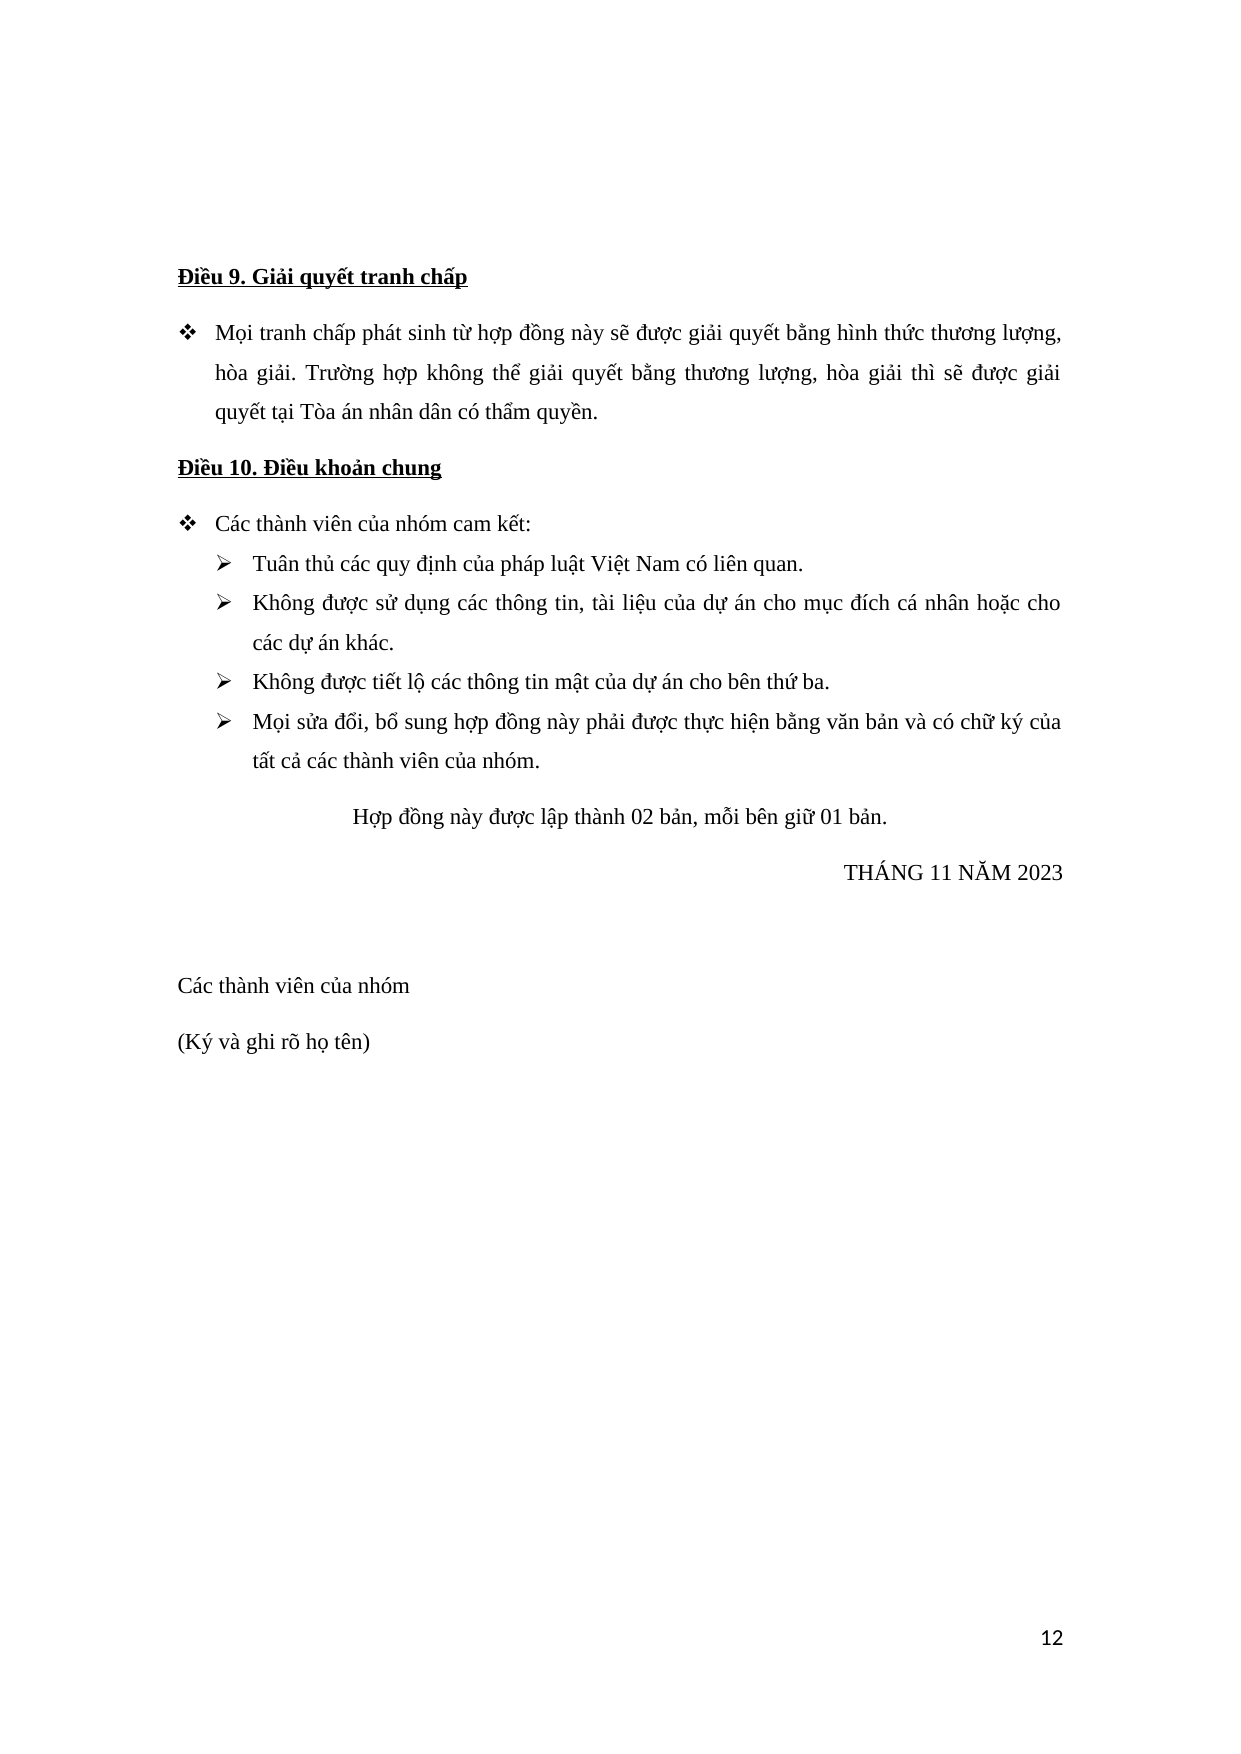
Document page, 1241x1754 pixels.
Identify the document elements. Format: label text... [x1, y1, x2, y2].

list Không được tiết lộ các thông tin mật của dự án cho bên thứ ba. [215, 668, 1063, 694]
list Các thành viên của nhóm cam kết: [177, 510, 1063, 537]
text (Ký và ghi rõ họ tên) [177, 1028, 1063, 1054]
text Điều 10. Điều khoản chung [177, 454, 1063, 481]
list Không được sử dụng các thông tin, tài liệu của dự án cho mục đích cá nhân hoặc cho các dự án khác. [215, 589, 1063, 655]
text Hợp đồng này được lập thành 02 bản, mỗi bên giữ 01 bản. [177, 803, 1063, 830]
list Mọi sửa đổi, bổ sung hợp đồng này phải được thực hiện bằng văn bản và có chữ ký của tất cả các thành viên của nhóm. [215, 708, 1063, 773]
text Điều 9. Giải quyết tranh chấp [177, 263, 1063, 289]
list Mọi tranh chấp phát sinh từ hợp đồng này sẽ được giải quyết bằng hình thức thương lượng, hòa giải. Trường hợp không thể giải quyết bằng thương lượng, hòa giải thì sẽ được giải quyết tại Tòa án nhân dân có thẩm quyền. [177, 319, 1063, 424]
text THÁNG 11 NĂM 2023 [177, 859, 1063, 886]
text Các thành viên của nhóm [177, 972, 1063, 998]
list Tuân thủ các quy định của pháp luật Việt Nam có liên quan. [215, 550, 1063, 576]
